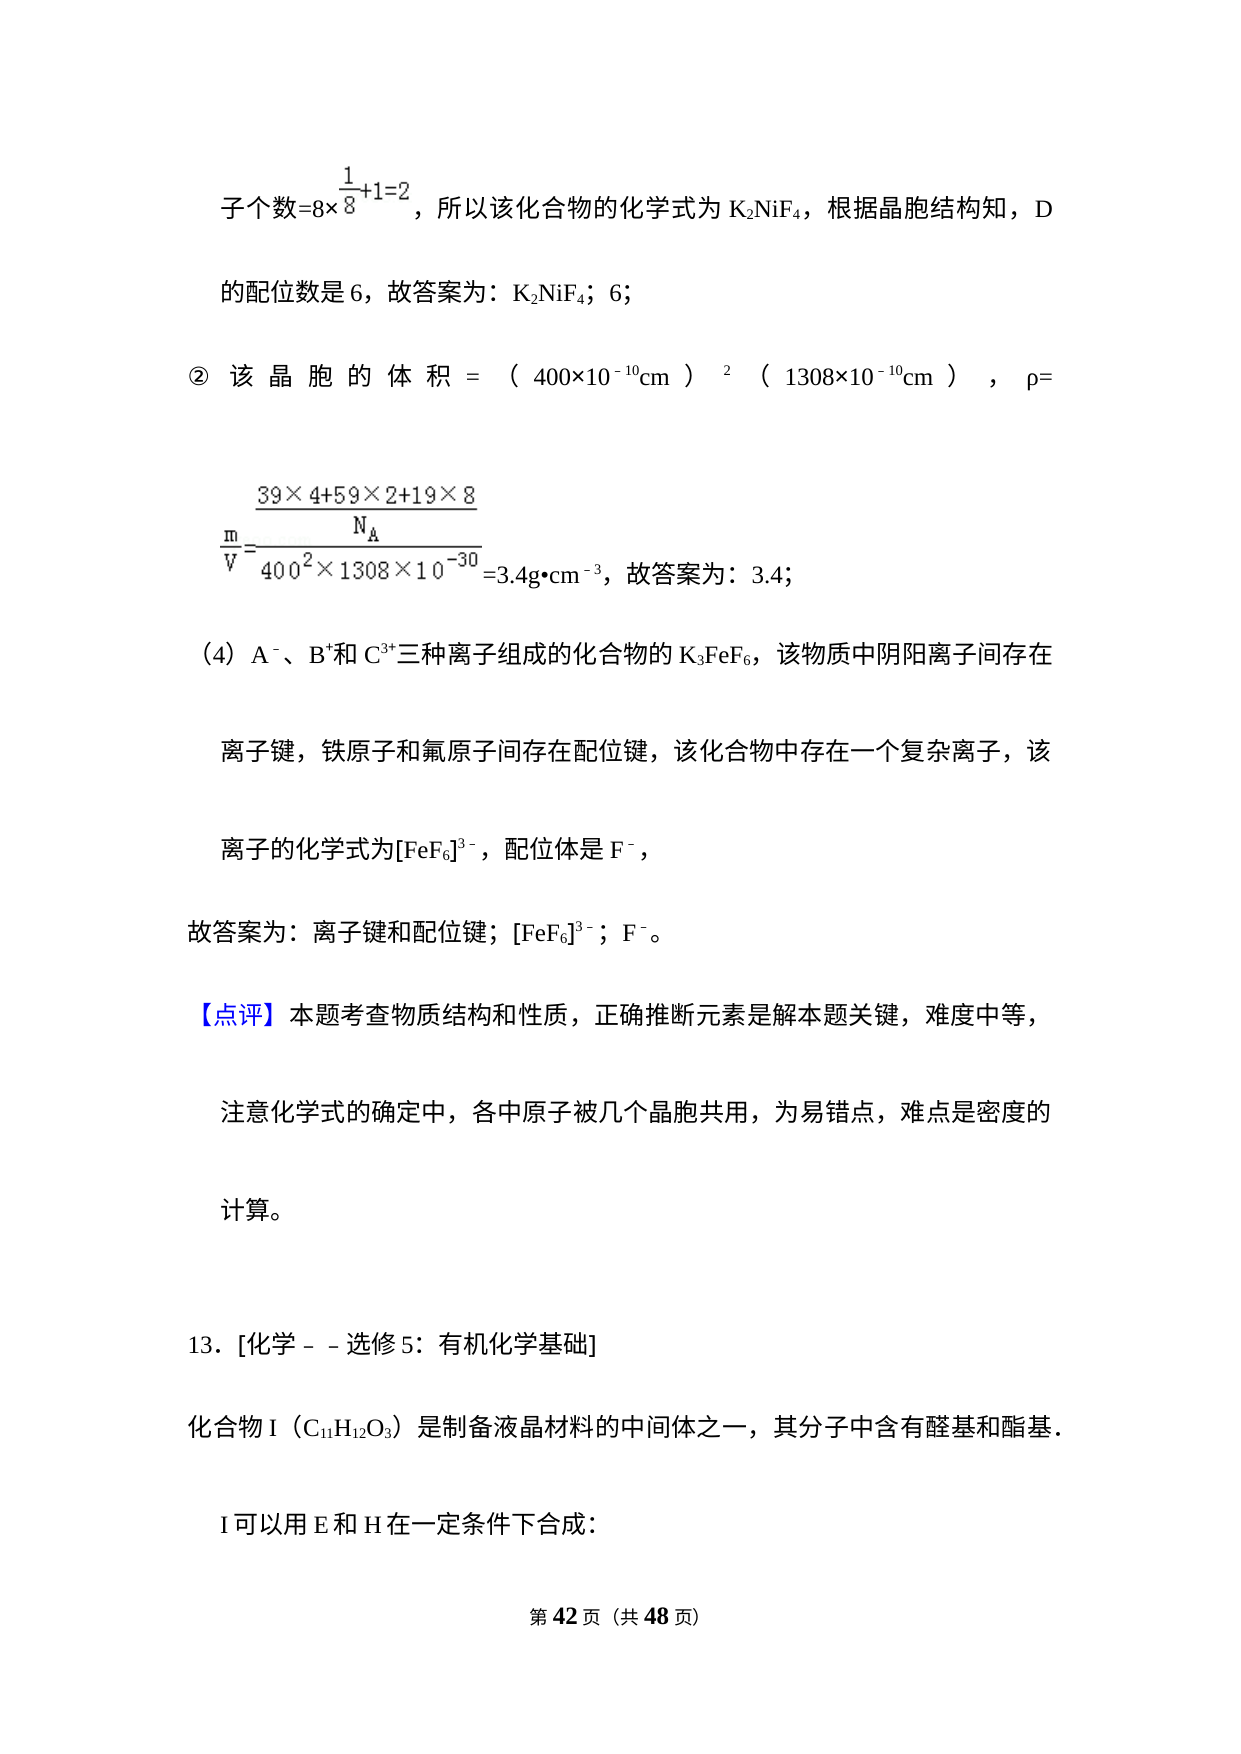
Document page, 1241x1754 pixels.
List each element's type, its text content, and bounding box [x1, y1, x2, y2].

picture [338, 162, 412, 217]
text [187, 161, 1053, 323]
text 化合物I（C11H12O3）是制备液晶材料的中间体之一，其分子中含有醛基和酯基．I可以用E和H在一定条件下合成： [187, 1393, 1053, 1555]
text 【点评】本题考查物质结构和性质，正确推断元素是解本题关键，难度中等，注意化学式的确定中，各中原子被几个晶胞共用，为易错点，难点是密度的计算。 [187, 981, 1053, 1241]
picture [220, 482, 483, 584]
text （4）A﹣、B+和C3+三种离子组成的化合物的K3FeF6，该物质中阴阳离子间存在离子键，铁原子和氟原子间存在配位键，该化合物中存在一个复杂离子，该离子的化学式为[FeF6]3﹣，配位体是F﹣， [187, 620, 1053, 880]
text ②该晶胞的体积=（400×10﹣10cm）2（1308×10﹣10cm），ρ==3.4g•cm﹣3，故答案为：3.4； [187, 342, 1053, 602]
text 13．[化学﹣﹣选修5：有机化学基础] [187, 1310, 1053, 1375]
text 故答案为：离子键和配位键；[FeF6]3﹣；F﹣。 [187, 898, 1053, 963]
